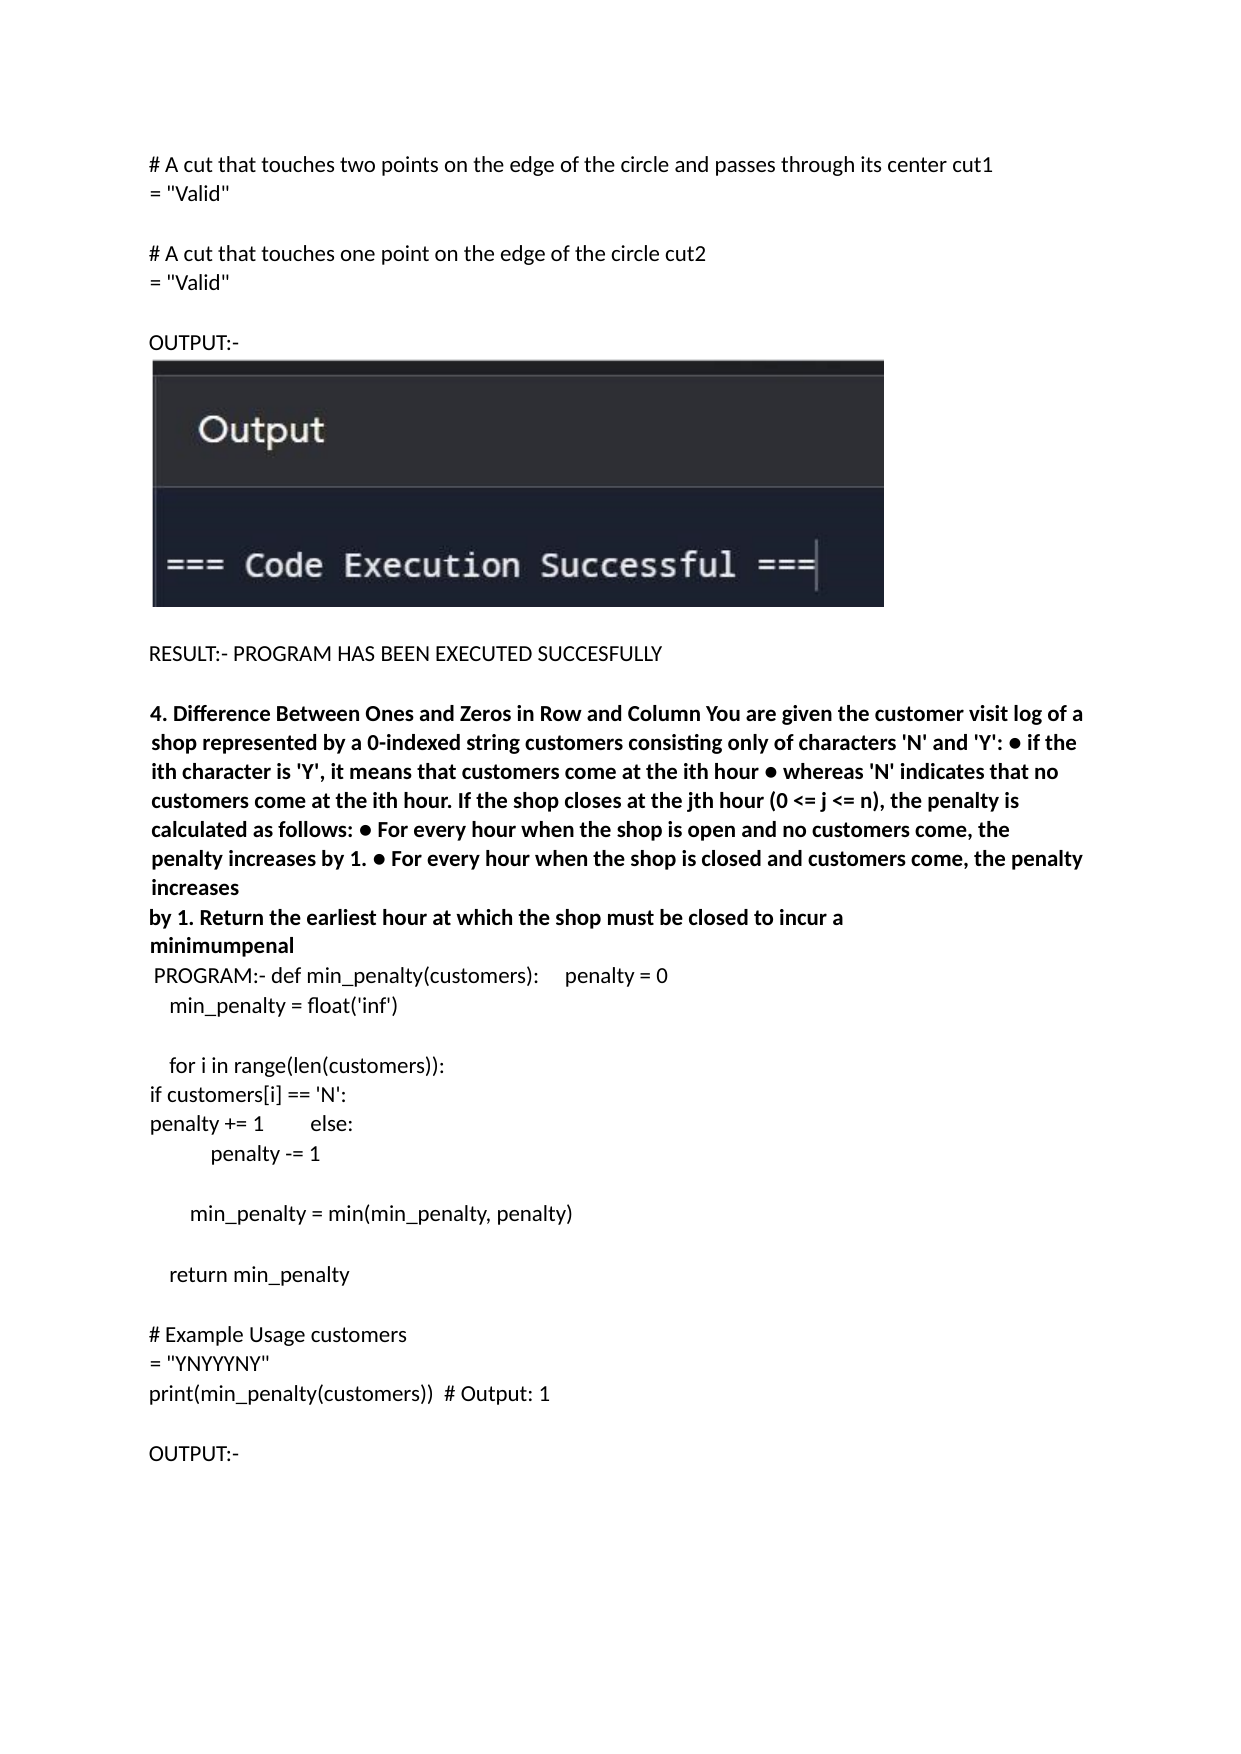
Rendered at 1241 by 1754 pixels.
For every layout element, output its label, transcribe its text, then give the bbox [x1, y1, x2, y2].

text for i in range(len(customers)): if customers[i] == 'N': penalty += 1 else: [148, 1052, 447, 1137]
text # A cut that touches one point on the edge of the circle cut2 = "Valid" [148, 239, 709, 296]
text print(min_penalty(customers)) # Output: 1 [148, 1379, 1087, 1407]
text 4. Difference Between Ones and Zeros in Row and Column You are given the customer visit log of a shop represented by a 0-indexed string customers consisting only of characters 'N' and 'Y': ● if the ith character is 'Y', it means that customers come at the ith hour ● whereas 'N' indicates that no customers come at the ith hour. If the shop closes at the jth hour (0 <= j <= n), the penalty is calculated as follows: ● For every hour when the shop is open and no customers come, the penalty increases by 1. ● For every hour when the shop is closed and customers come, the penalty increases [150, 699, 1087, 901]
text min_penalty = min(min_penalty, penalty) [148, 1199, 1087, 1228]
text OUTPUT:- [148, 1439, 1087, 1467]
text penalty -= 1 [148, 1139, 1087, 1167]
text # Example Usage customers = "YNYYYNY" [148, 1320, 409, 1377]
text RESULT:- PROGRAM HAS BEEN EXECUTED SUCCESFULLY [148, 639, 1087, 667]
text PROGRAM:- def min_penalty(customers): penalty = 0 [148, 961, 983, 989]
text by 1. Return the earliest hour at which the shop must be closed to incur a minimumpenal [148, 903, 983, 959]
text return min_penalty [148, 1260, 1087, 1288]
text # A cut that touches two points on the edge of the circle and passes through its center cut1 = "Valid" [148, 150, 997, 207]
text min_penalty = float('inf') [148, 991, 1087, 1019]
picture [152, 358, 884, 607]
text OUTPUT:- [148, 328, 1087, 356]
